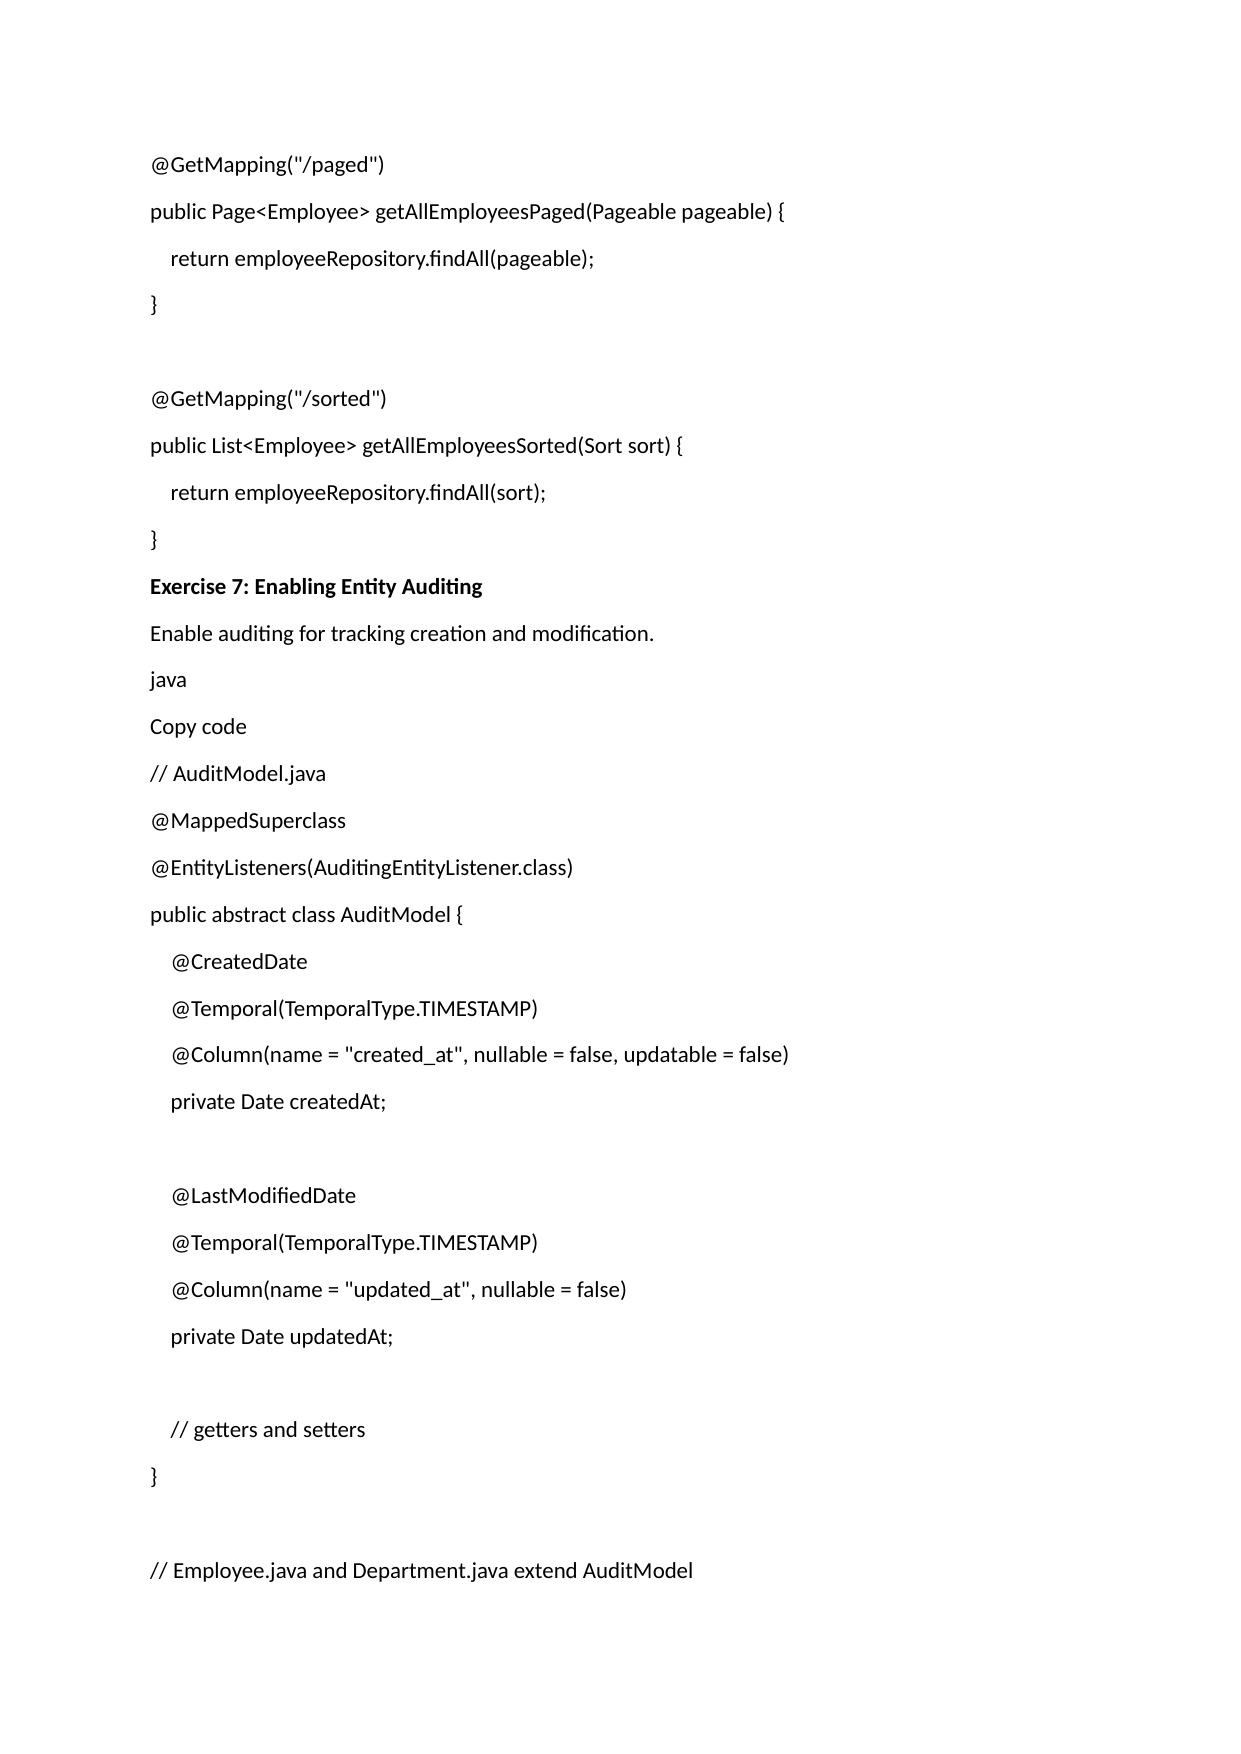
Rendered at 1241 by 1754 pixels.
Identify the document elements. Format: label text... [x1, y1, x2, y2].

text Enable auditing for tracking creation and modification. [150, 619, 1090, 647]
text Copy code [150, 712, 1090, 741]
text @Column(name = "created_at", nullable = false, updatable = false) [150, 1041, 1090, 1069]
text return employeeRepository.findAll(sort); [150, 478, 1090, 506]
text private Date createdAt; [150, 1087, 1090, 1116]
text public List<Employee> getAllEmployeesSorted(Sort sort) { [150, 431, 1090, 459]
text } [150, 525, 1090, 553]
text @LastModifiedDate [150, 1181, 1090, 1209]
text @Column(name = "updated_at", nullable = false) [150, 1275, 1090, 1303]
text // AuditModel.java [150, 759, 1090, 787]
text } [150, 1462, 1090, 1491]
text java [150, 666, 1090, 694]
text @Temporal(TemporalType.TIMESTAMP) [150, 1228, 1090, 1256]
text @CreatedDate [150, 947, 1090, 975]
text @Temporal(TemporalType.TIMESTAMP) [150, 994, 1090, 1022]
text // getters and setters [150, 1416, 1090, 1444]
text public abstract class AuditModel { [150, 900, 1090, 928]
text @EntityListeners(AuditingEntityListener.class) [150, 853, 1090, 881]
text return employeeRepository.findAll(pageable); [150, 244, 1090, 272]
text @MappedSuperclass [150, 806, 1090, 834]
text @GetMapping("/paged") [150, 150, 1090, 178]
text private Date updatedAt; [150, 1322, 1090, 1350]
text @GetMapping("/sorted") [150, 384, 1090, 412]
text } [150, 291, 1090, 319]
text public Page<Employee> getAllEmployeesPaged(Pageable pageable) { [150, 197, 1090, 225]
text // Employee.java and Department.java extend AuditModel [150, 1556, 1090, 1584]
text Exercise 7: Enabling Entity Auditing [150, 572, 1090, 600]
